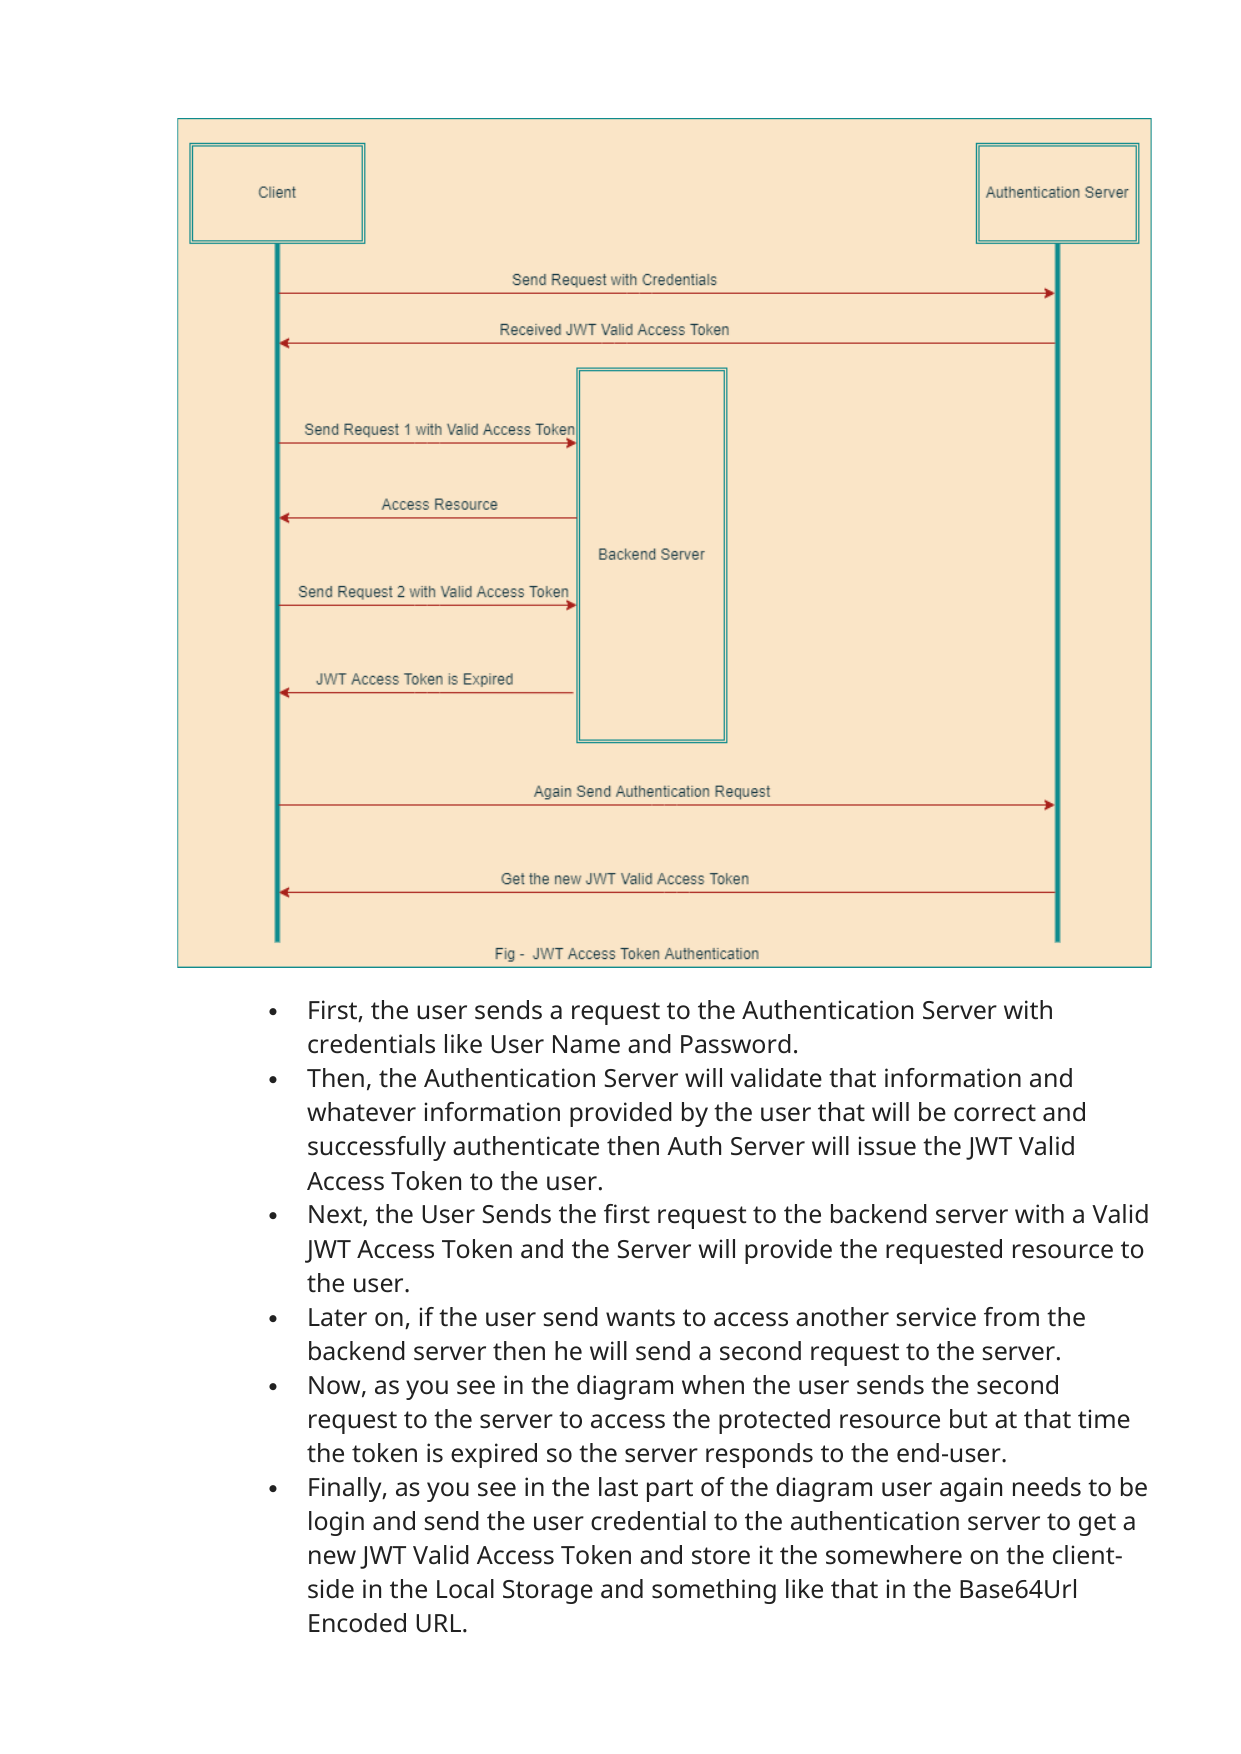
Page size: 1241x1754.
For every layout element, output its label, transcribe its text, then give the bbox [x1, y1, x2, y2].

list Then, the Authentication Server will validate that information and whatever information provided by the user that will be correct and successfully authenticate then Auth Server will issue the JWT Valid Access Token to the user. [269, 1061, 1152, 1197]
list Later on, if the user send wants to access another service from the backend server then he will send a second request to the server. [269, 1299, 1152, 1367]
list Now, as you see in the diagram when the user sends the second request to the server to access the protected resource but at that time the token is expired so the server responds to the end-user. [269, 1367, 1152, 1470]
list Finally, as you see in the last part of the diagram user again needs to be login and send the user credential to the authentication server to get a new JWT Valid Access Token and store it the somewhere on the client-side in the Local Storage and something like that in the Base64Url Encoded URL. [269, 1470, 1152, 1640]
picture [177, 118, 1152, 968]
list Next, the User Sends the first request to the backend server with a Valid JWT Access Token and the Server will provide the requested resource to the user. [269, 1197, 1152, 1299]
list First, the user sends a request to the Authentication Server with credentials like User Name and Password. [269, 993, 1152, 1061]
